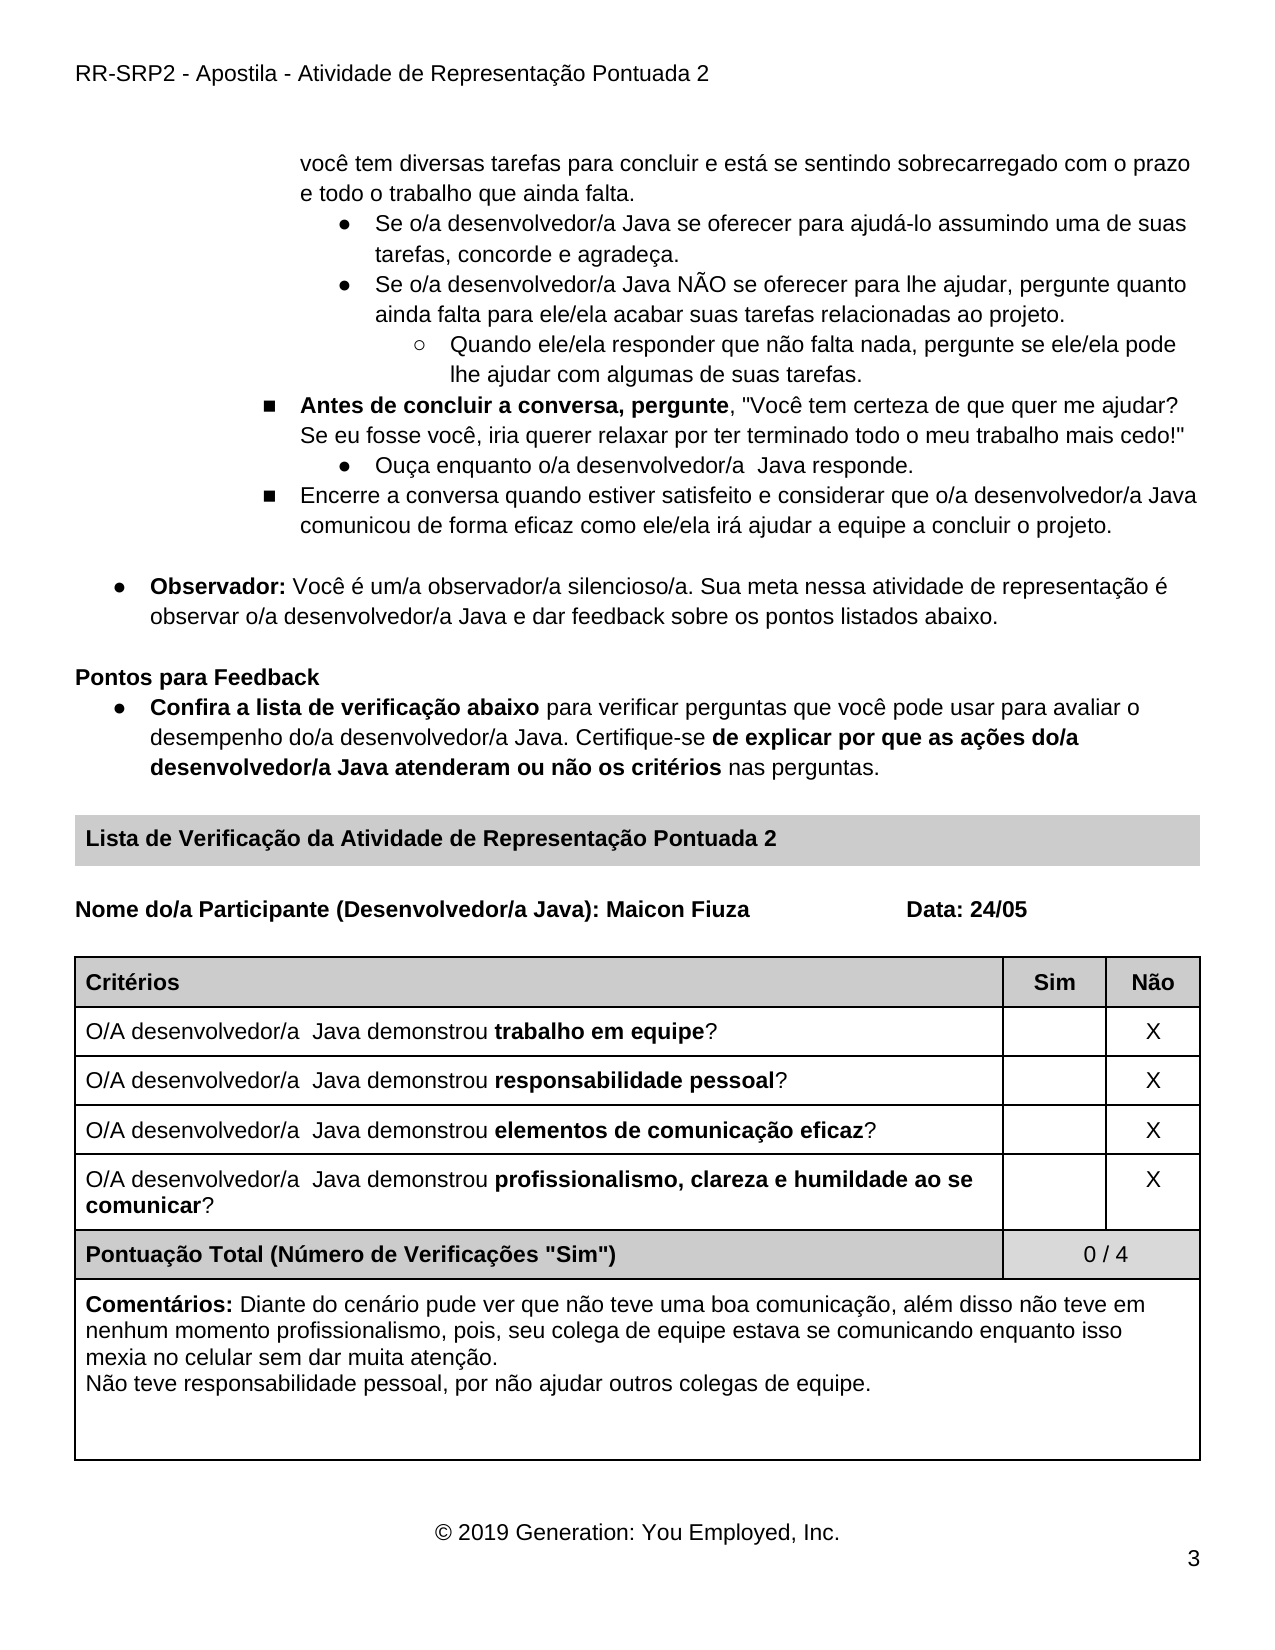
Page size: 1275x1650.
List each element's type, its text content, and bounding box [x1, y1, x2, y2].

text Pontos para Feedback [75, 663, 1200, 690]
table_cell [1004, 1057, 1105, 1104]
table_header Não [1107, 958, 1199, 1006]
table_cell X [1107, 1008, 1199, 1055]
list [262, 150, 1200, 207]
list Confira a lista de verificação abaixo para verificar perguntas que você pode usar para avaliar o desempenho do/a desenvolvedor/a Java. Certifique-se de explicar por que as ações do/a desenvolvedor/a Java atenderam ou não os critérios nas perguntas. [112, 694, 1200, 781]
table_cell 0 / 4 [1004, 1231, 1199, 1278]
list Se o/a desenvolvedor/a Java se oferecer para ajudá-lo assumindo uma de suas tarefas, concorde e agradeça. [337, 210, 1200, 267]
table_cell O/A desenvolvedor/a Java demonstrou responsabilidade pessoal? [76, 1057, 1002, 1104]
list Quando ele/ela responder que não falta nada, pergunte se ele/ela pode lhe ajudar com algumas de suas tarefas. [412, 331, 1200, 388]
table_cell [1004, 1106, 1105, 1153]
table_cell Pontuação Total (Número de Verificações "Sim") [76, 1231, 1002, 1278]
table_cell [1004, 1008, 1105, 1055]
table_cell [1004, 1155, 1105, 1229]
text Nome do/a Participante (Desenvolvedor/a Java): Maicon Fiuza Data: 24/05 [75, 896, 1200, 922]
list Encerre a conversa quando estiver satisfeito e considerar que o/a desenvolvedor/a Java comunicou de forma eficaz como ele/ela irá ajudar a equipe a concluir o projeto. [262, 482, 1200, 539]
table_cell X [1107, 1106, 1199, 1153]
table_header Sim [1004, 958, 1105, 1006]
table_cell O/A desenvolvedor/a Java demonstrou profissionalismo, clareza e humildade ao se comunicar? [76, 1155, 1002, 1229]
table_header Critérios [76, 958, 1002, 1006]
list Se o/a desenvolvedor/a Java NÃO se oferecer para lhe ajudar, pergunte quanto ainda falta para ele/ela acabar suas tarefas relacionadas ao projeto. [337, 271, 1200, 327]
table_cell O/A desenvolvedor/a Java demonstrou trabalho em equipe? [76, 1008, 1002, 1055]
list Ouça enquanto o/a desenvolvedor/a Java responde. [337, 452, 1200, 478]
table_cell X [1107, 1057, 1199, 1104]
list Antes de concluir a conversa, pergunte, "Você tem certeza de que quer me ajudar? Se eu fosse você, iria querer relaxar por ter terminado todo o meu trabalho mais cedo!" [262, 392, 1200, 448]
table_cell X [1107, 1155, 1199, 1229]
table_header Lista de Verificação da Atividade de Representação Pontuada 2 [75, 815, 1200, 866]
table_cell O/A desenvolvedor/a Java demonstrou elementos de comunicação eficaz? [76, 1106, 1002, 1153]
list Observador: Você é um/a observador/a silencioso/a. Sua meta nessa atividade de representação é observar o/a desenvolvedor/a Java e dar feedback sobre os pontos listados abaixo. [112, 573, 1200, 629]
table_cell Comentários: Diante do cenário pude ver que não teve uma boa comunicação, além disso não teve em nenhum momento profissionalismo, pois, seu colega de equipe estava se comunicando enquanto isso mexia no celular sem dar muita atenção. Não teve responsabilidade pessoal, por não ajudar outros colegas de equipe. [76, 1280, 1199, 1459]
